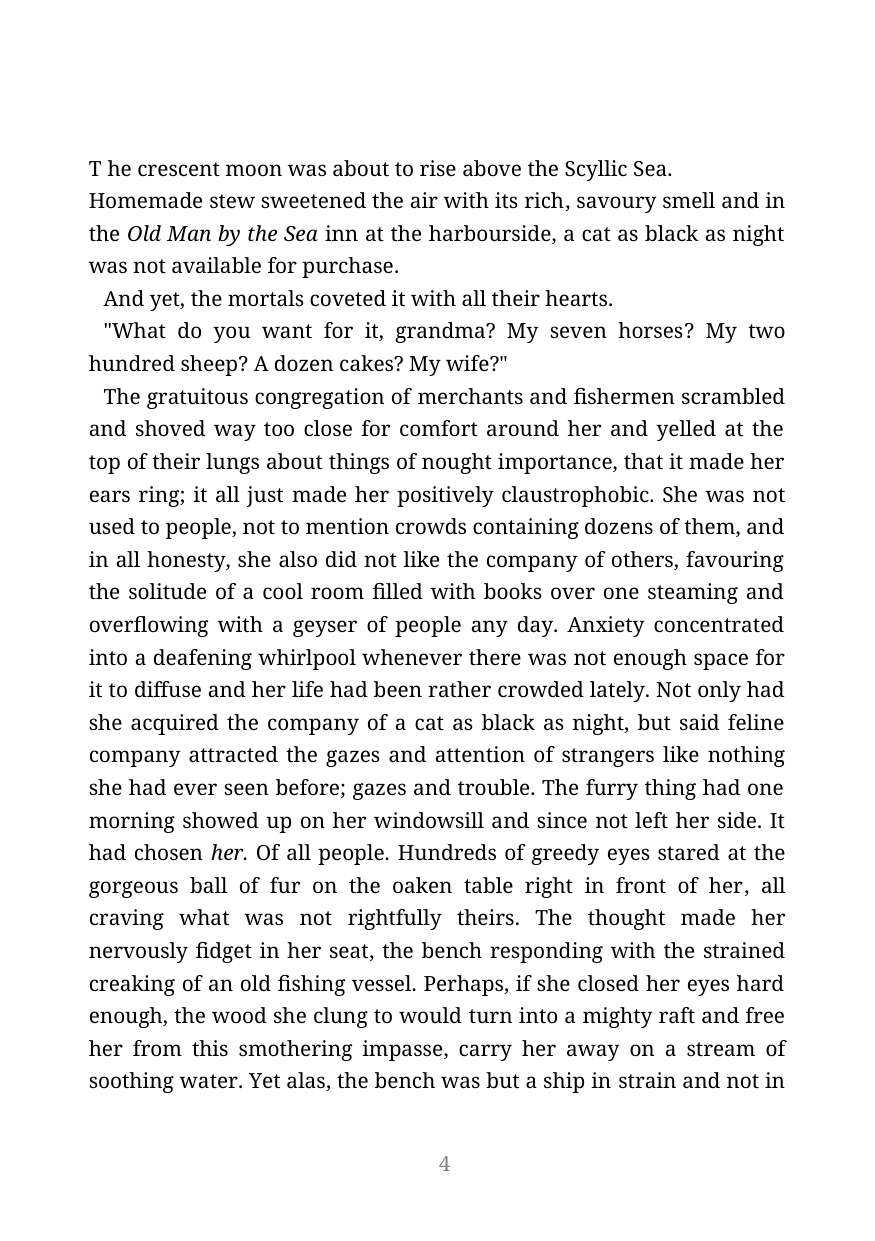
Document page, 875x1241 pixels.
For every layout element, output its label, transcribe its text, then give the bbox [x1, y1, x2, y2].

text Homemade stew sweetened the air with its rich, savoury smell and in the Old Man by the Sea inn at the harbourside, a cat as black as night was not available for purchase. [88, 186, 786, 280]
text And yet, the mortals coveted it with all their hearts. [88, 284, 786, 312]
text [88, 382, 786, 1095]
text he crescent moon was about to rise above the Scyllic Sea. [88, 154, 786, 182]
text "What do you want for it, grandma? My seven horses? My two hundred sheep? A dozen cakes? My wife?" [88, 317, 786, 378]
